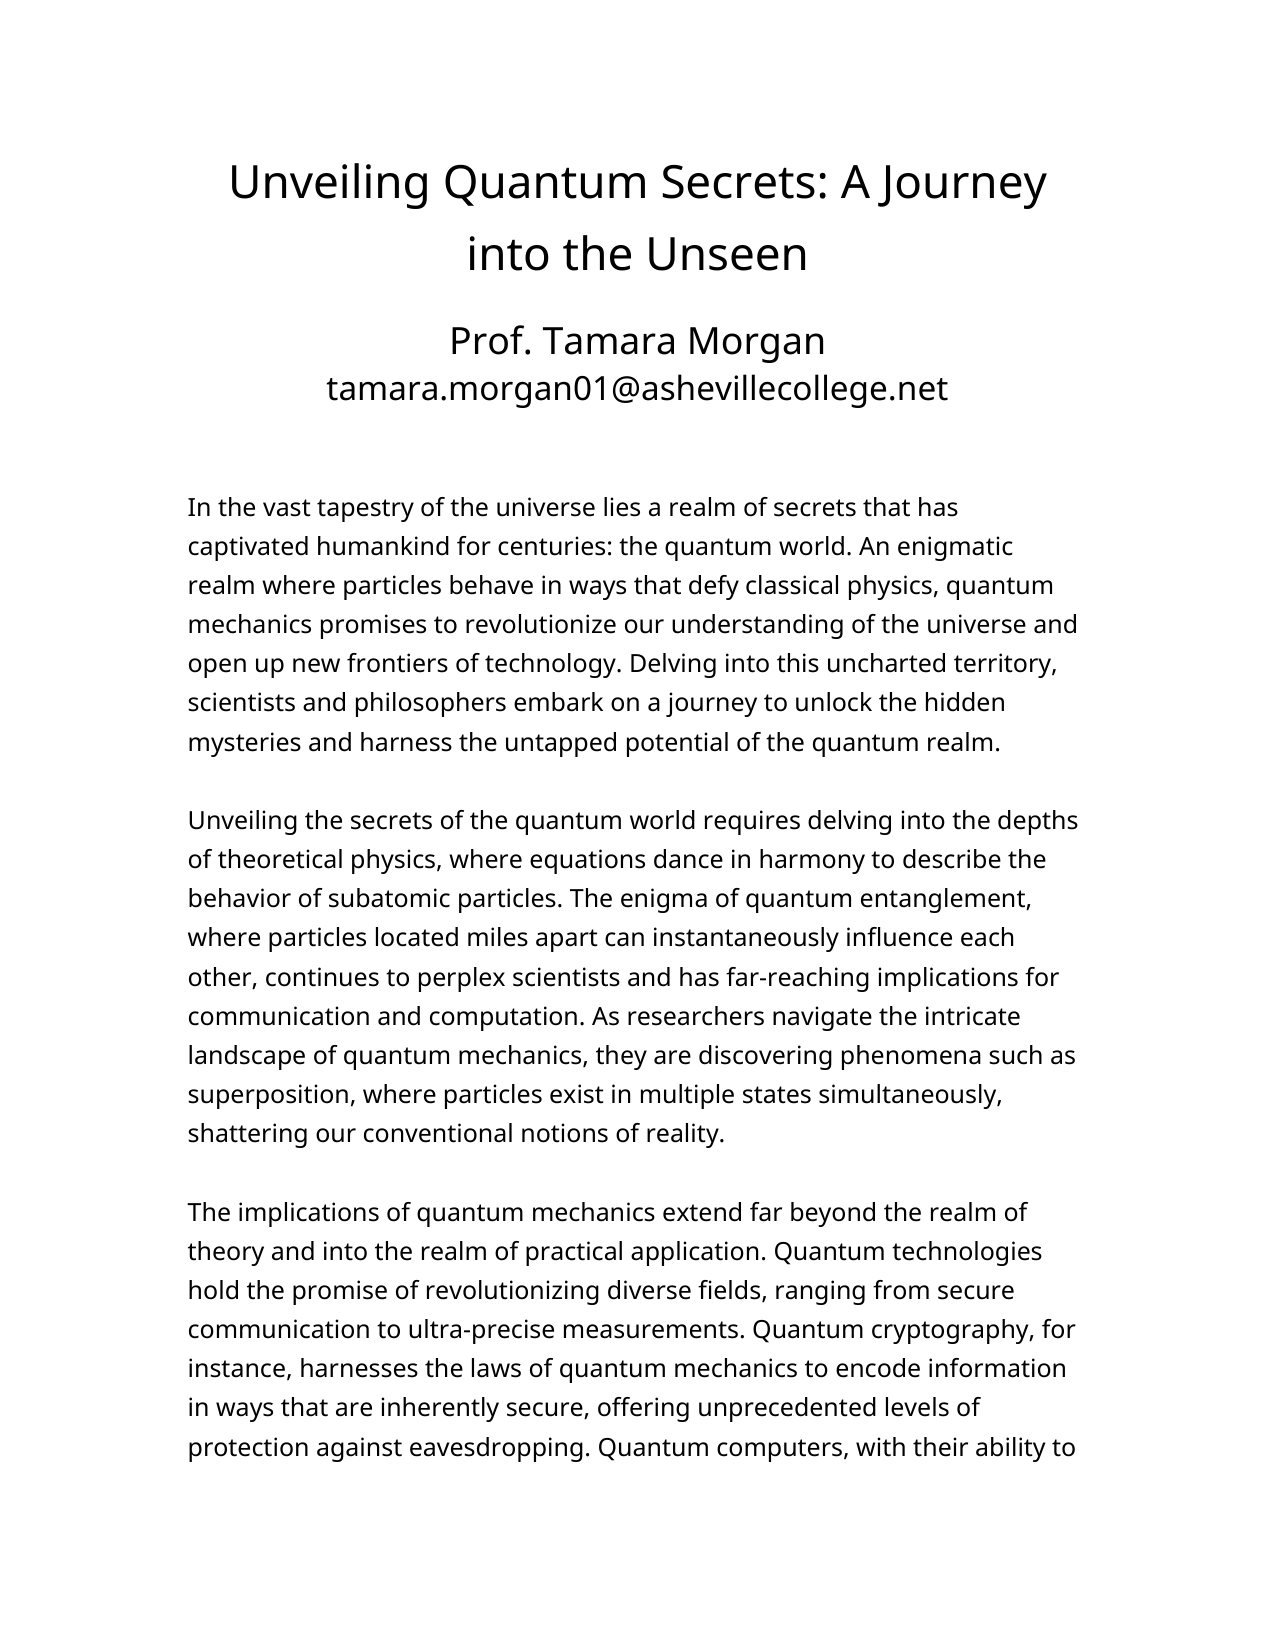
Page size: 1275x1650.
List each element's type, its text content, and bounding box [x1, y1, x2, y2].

text Prof. Tamara Morgan [187, 314, 1087, 365]
text Unveiling Quantum Secrets: A Journey into the Unseen [187, 150, 1087, 284]
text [187, 489, 1087, 1463]
text tamara.morgan01@ashevillecollege.net [187, 365, 1087, 411]
